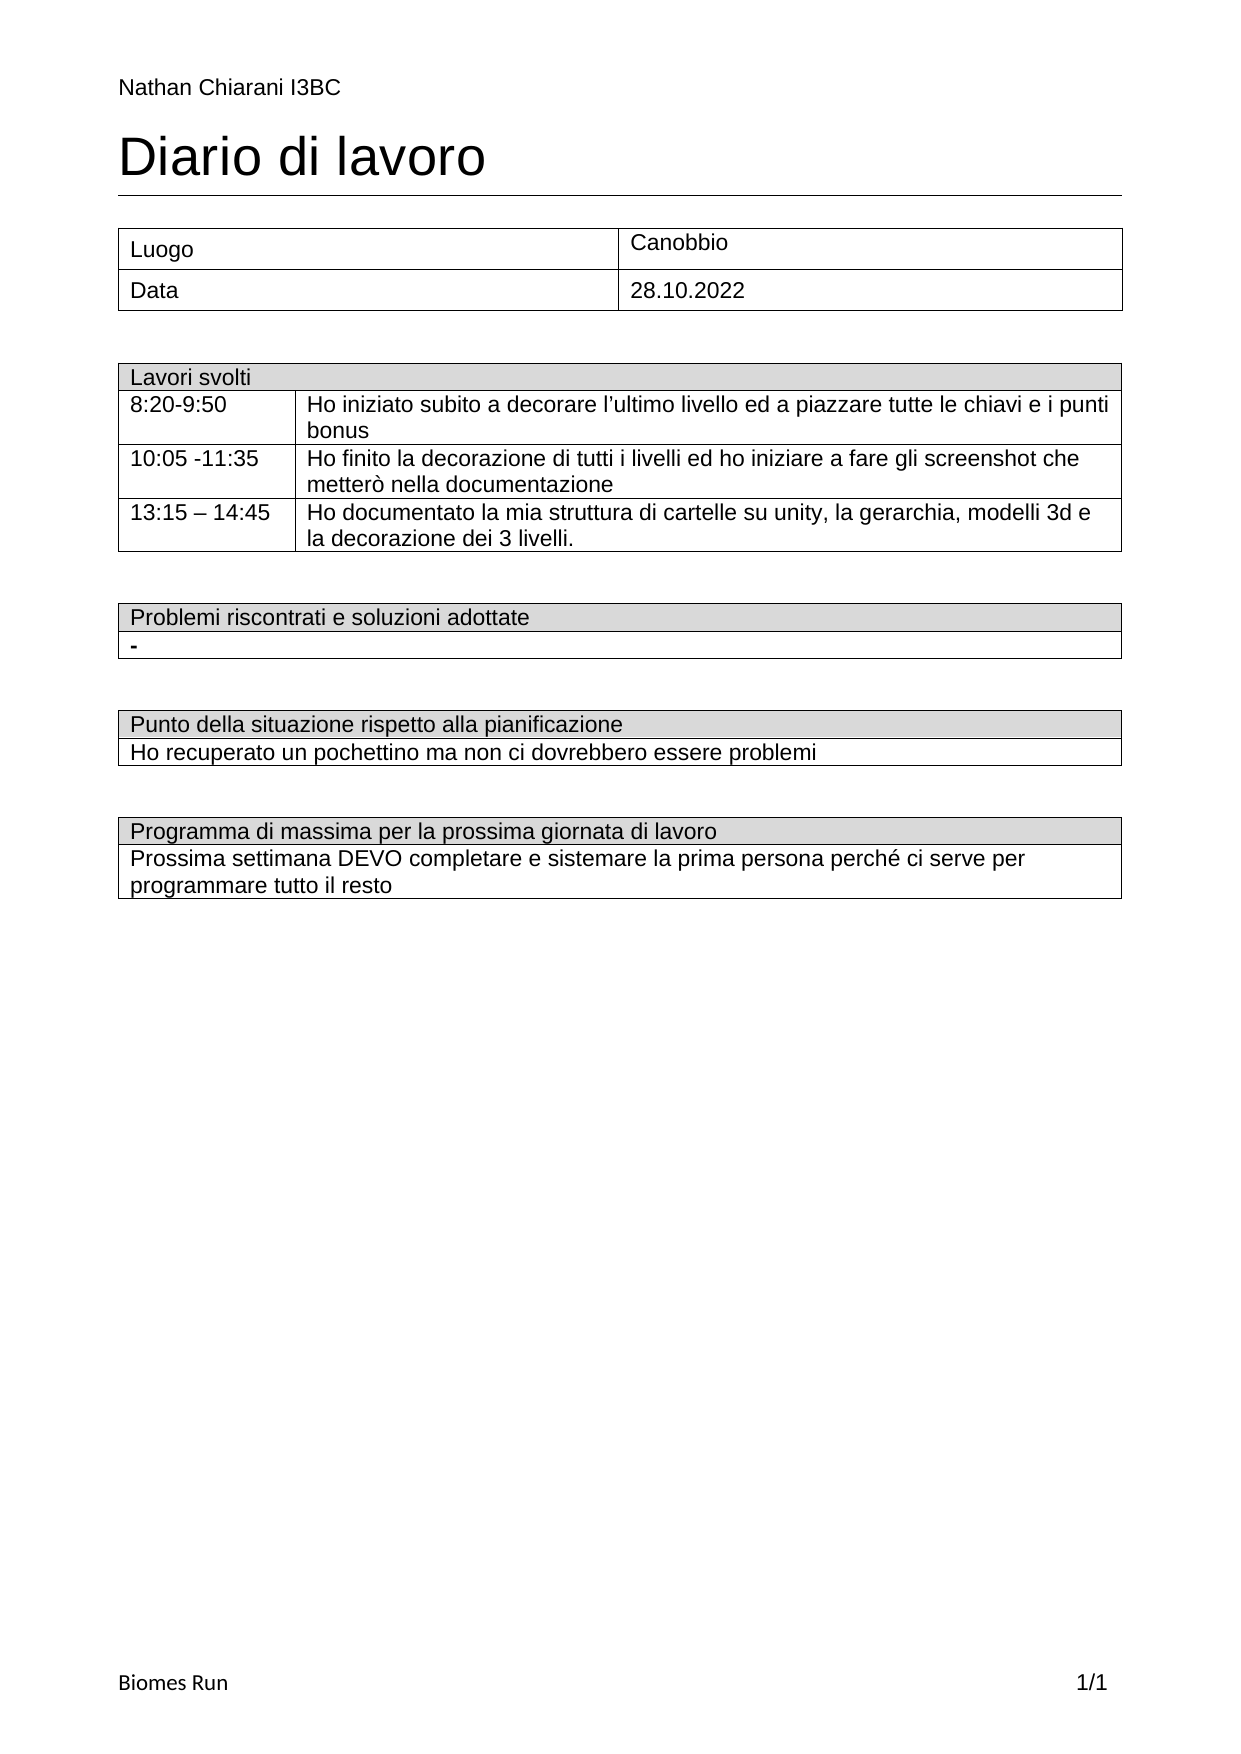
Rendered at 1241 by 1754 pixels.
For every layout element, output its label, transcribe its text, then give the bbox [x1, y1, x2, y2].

table_header Programma di massima per la prossima giornata di lavoro [119, 818, 1121, 844]
table_cell Ho iniziato subito a decorare l’ultimo livello ed a piazzare tutte le chiavi e i punti bonus [296, 391, 1121, 444]
table_header Lavori svolti [119, 364, 1121, 390]
table_cell 8:20-9:50 [119, 391, 295, 444]
table_cell Ho recuperato un pochettino ma non ci dovrebbero essere problemi [119, 739, 1121, 765]
table_cell 13:15 – 14:45 [119, 499, 295, 551]
table_header Problemi riscontrati e soluzioni adottate [119, 604, 1121, 631]
table_cell 10:05 -11:35 [119, 445, 295, 497]
title Diario di lavoro [118, 125, 1122, 195]
table_header Canobbio [619, 229, 1122, 269]
table_cell Ho finito la decorazione di tutti i livelli ed ho iniziare a fare gli screenshot che metterò nella documentazione [296, 445, 1121, 497]
table_cell 28.10.2022 [619, 270, 1122, 310]
table_cell Data [119, 270, 618, 310]
table_header Luogo [119, 229, 618, 269]
table_cell Ho documentato la mia struttura di cartelle su unity, la gerarchia, modelli 3d e la decorazione dei 3 livelli. [296, 499, 1121, 551]
table_cell Prossima settimana DEVO completare e sistemare la prima persona perché ci serve per programmare tutto il resto [119, 845, 1121, 898]
table_header Punto della situazione rispetto alla pianificazione [119, 711, 1121, 737]
table_cell - [119, 632, 1121, 658]
